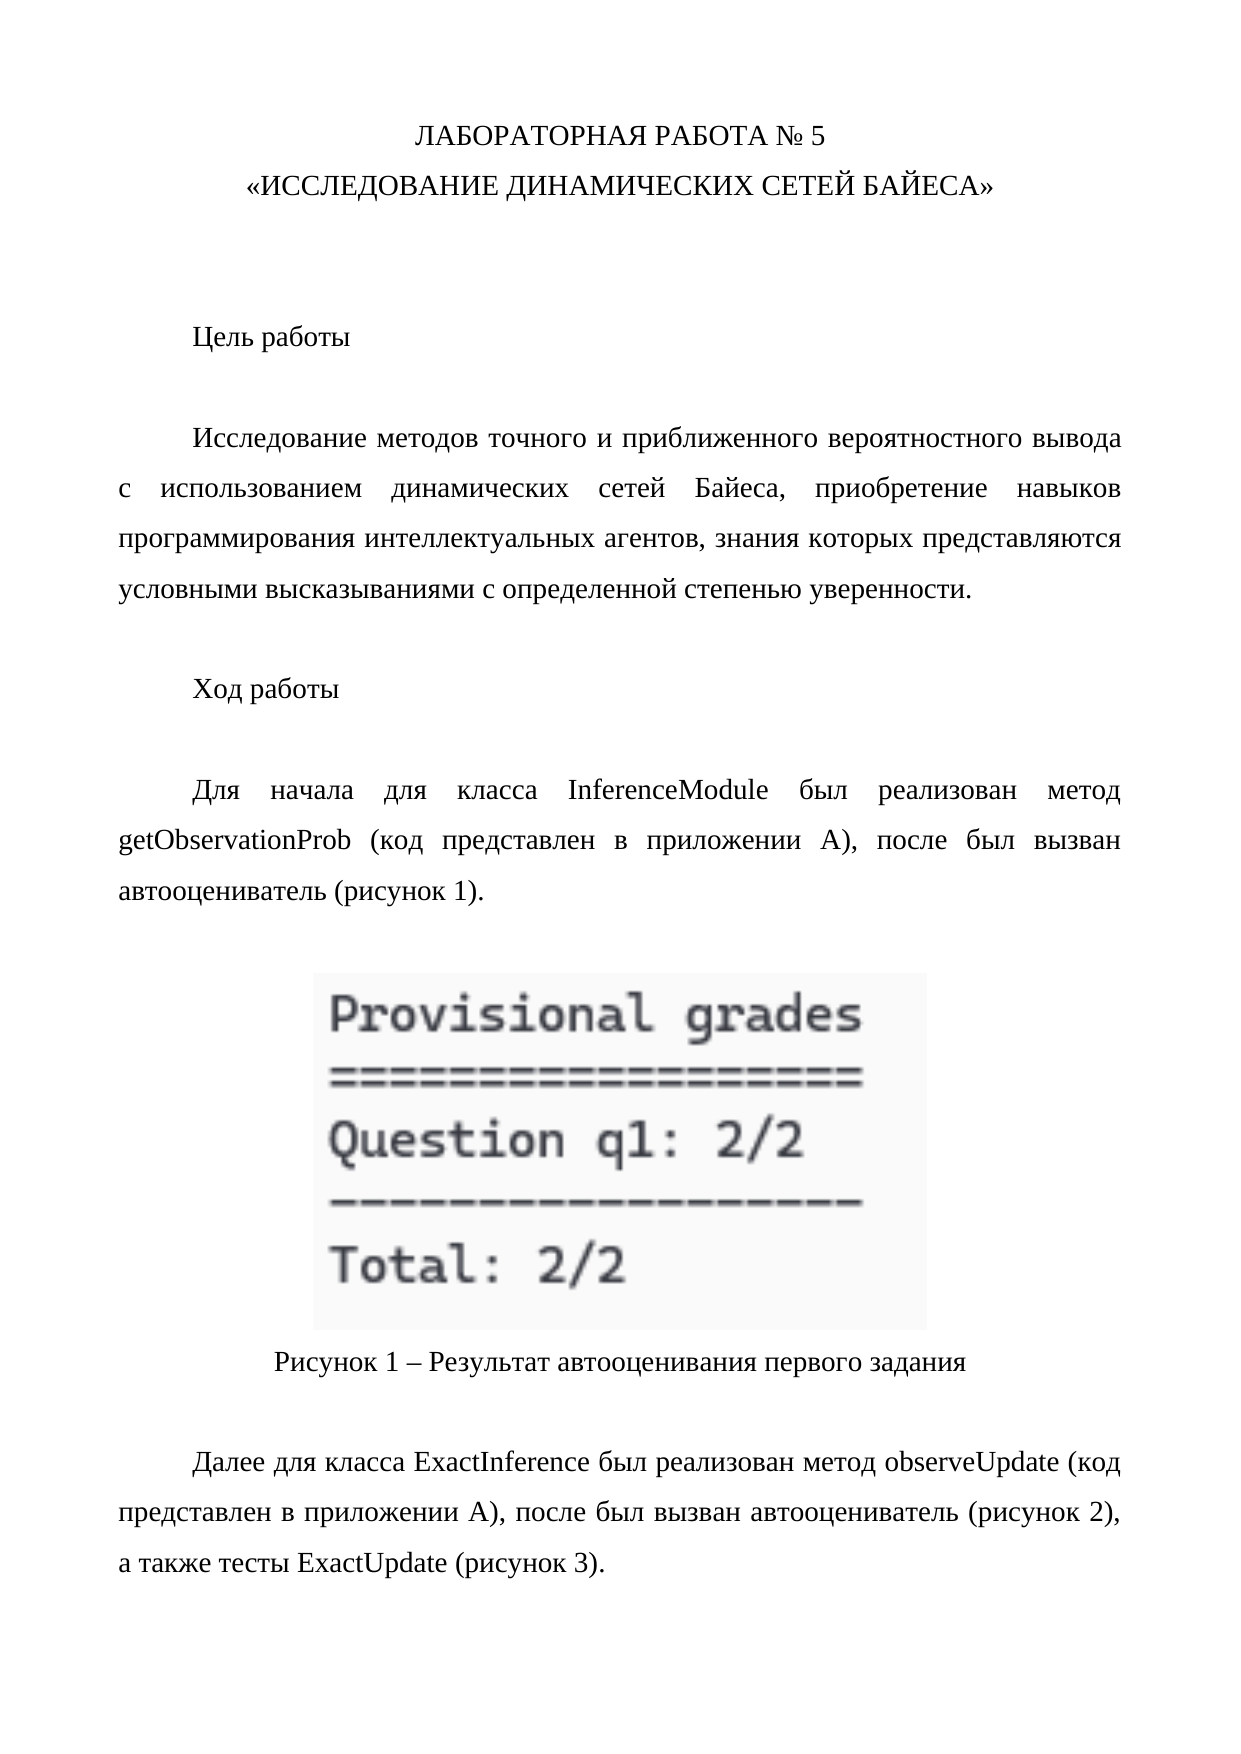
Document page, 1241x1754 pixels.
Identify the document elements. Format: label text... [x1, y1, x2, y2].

text Далее для класса ExactInference был реализован метод observeUpdate (код представлен в приложении А), после был вызван автооцениватель (рисунок 2), а также тесты ExactUpdate (рисунок 3). [118, 1444, 1122, 1578]
picture [313, 973, 927, 1330]
text Цель работы [118, 319, 1122, 353]
text Рисунок 1 – Результат автооценивания первого задания [118, 1344, 1122, 1377]
text ЛАБОРАТОРНАЯ РАБОТА № 5 «ИССЛЕДОВАНИЕ ДИНАМИЧЕСКИХ СЕТЕЙ БАЙЕСА» [118, 118, 1122, 202]
text Для начала для класса InferenceModule был реализован метод getObservationProb (код представлен в приложении А), после был вызван автооцениватель (рисунок 1). [118, 772, 1122, 906]
text Ход работы [118, 672, 1122, 705]
text Исследование методов точного и приближенного вероятностного вывода с использованием динамических сетей Байеса, приобретение навыков программирования интеллектуальных агентов, знания которых представляются условными высказываниями с определенной степенью уверенности. [118, 420, 1122, 604]
